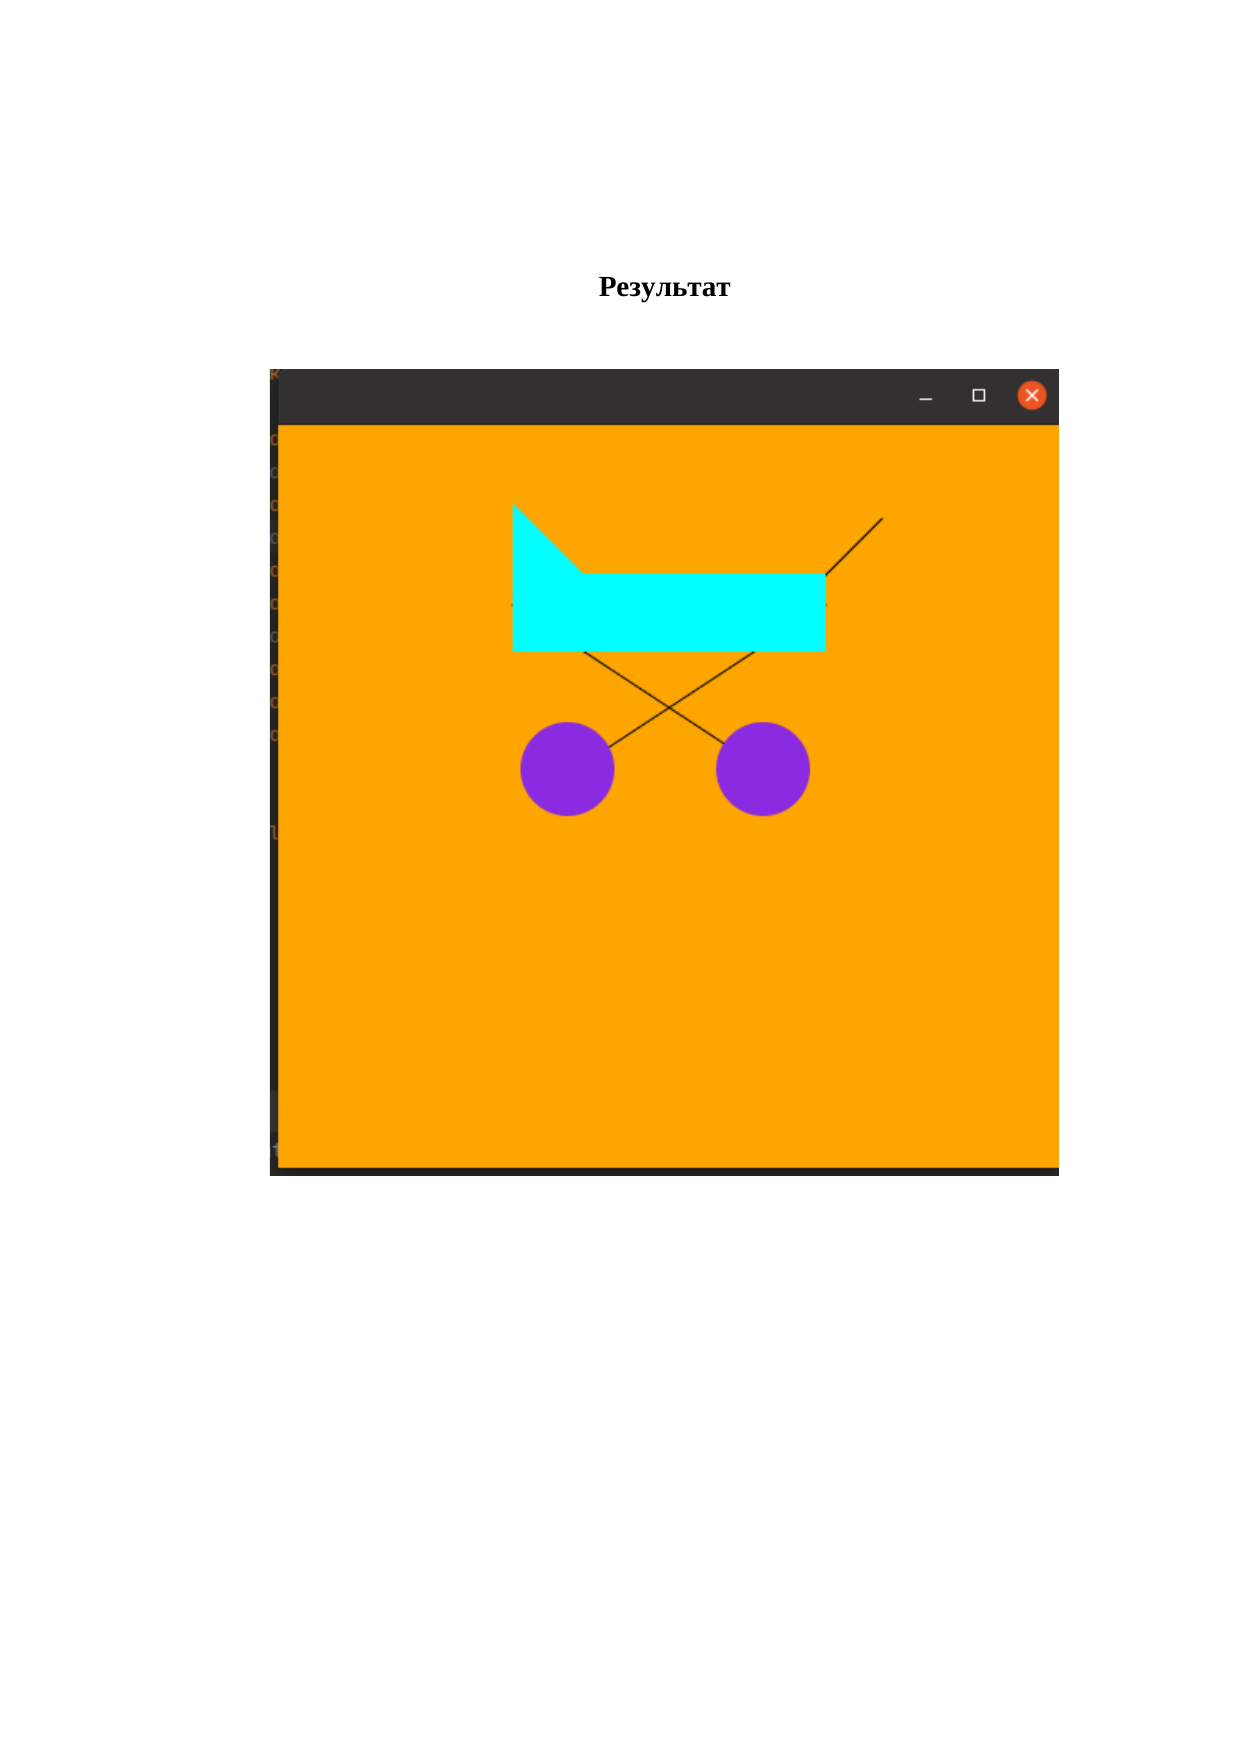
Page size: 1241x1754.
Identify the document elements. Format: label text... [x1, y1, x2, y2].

picture [269, 369, 1059, 1176]
text Результат [177, 269, 1152, 303]
